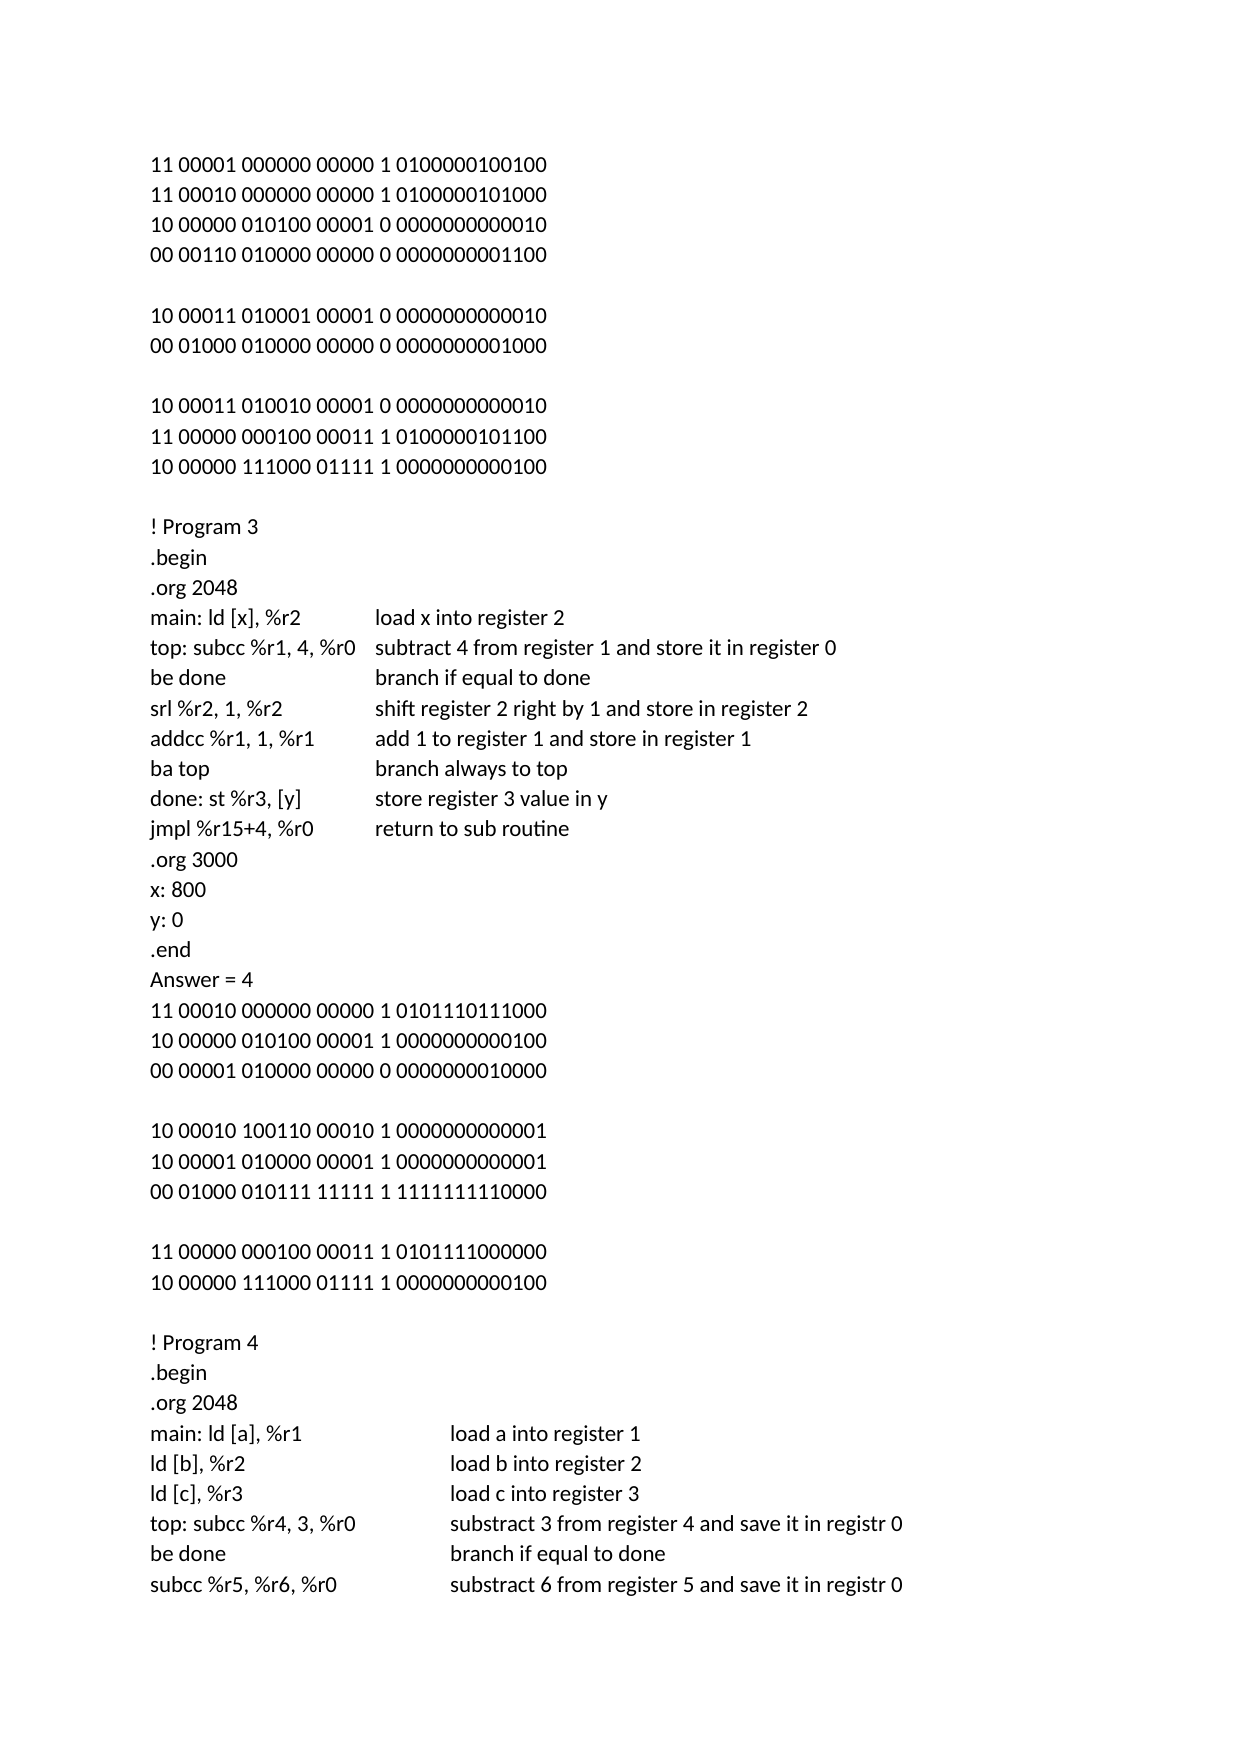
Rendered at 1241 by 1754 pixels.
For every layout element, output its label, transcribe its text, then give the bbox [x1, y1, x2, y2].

text .org 3000 [150, 845, 1090, 873]
text .org 2048 [150, 1388, 1090, 1417]
text 00 00001 010000 00000 0 0000000010000 [150, 1056, 1090, 1084]
text be done branch if equal to done [150, 1539, 1090, 1568]
text 11 00010 000000 00000 1 0101110111000 [150, 996, 1090, 1024]
text main: ld [x], %r2 load x into register 2 [150, 603, 1090, 631]
text done: st %r3, [y] store register 3 value in y [150, 784, 1090, 812]
text .org 2048 [150, 573, 1090, 601]
text ld [b], %r2 load b into register 2 [150, 1449, 1090, 1477]
text 00 01000 010111 11111 1 1111111110000 [150, 1177, 1090, 1205]
text be done branch if equal to done [150, 663, 1090, 692]
text 10 00000 010100 00001 0 0000000000010 [150, 210, 1090, 238]
text main: ld [a], %r1 load a into register 1 [150, 1419, 1090, 1447]
text 11 00000 000100 00011 1 0100000101100 [150, 422, 1090, 450]
text .begin [150, 1358, 1090, 1386]
text srl %r2, 1, %r2 shift register 2 right by 1 and store in register 2 [150, 694, 1090, 722]
text 10 00000 010100 00001 1 0000000000100 [150, 1026, 1090, 1054]
text 10 00010 100110 00010 1 0000000000001 [150, 1117, 1090, 1145]
text 00 00110 010000 00000 0 0000000001100 [150, 241, 1090, 269]
text 11 00001 000000 00000 1 0100000100100 [150, 150, 1090, 178]
text ! Program 4 [150, 1328, 1090, 1356]
text jmpl %r15+4, %r0 return to sub routine [150, 814, 1090, 843]
text ld [c], %r3 load c into register 3 [150, 1479, 1090, 1507]
text ba top branch always to top [150, 754, 1090, 782]
text 10 00000 111000 01111 1 0000000000100 [150, 1268, 1090, 1296]
text top: subcc %r1, 4, %r0 subtract 4 from register 1 and store it in register 0 [150, 633, 1090, 661]
text top: subcc %r4, 3, %r0 substract 3 from register 4 and save it in registr 0 [150, 1509, 1090, 1537]
text .end [150, 935, 1090, 963]
text 10 00011 010001 00001 0 0000000000010 [150, 301, 1090, 329]
text addcc %r1, 1, %r1 add 1 to register 1 and store in register 1 [150, 724, 1090, 752]
text 11 00000 000100 00011 1 0101111000000 [150, 1237, 1090, 1266]
text 10 00000 111000 01111 1 0000000000100 [150, 452, 1090, 480]
text 10 00011 010010 00001 0 0000000000010 [150, 392, 1090, 420]
text 10 00001 010000 00001 1 0000000000001 [150, 1147, 1090, 1175]
text x: 800 [150, 875, 1090, 903]
text y: 0 [150, 905, 1090, 933]
text 11 00010 000000 00000 1 0100000101000 [150, 180, 1090, 208]
text 00 01000 010000 00000 0 0000000001000 [150, 331, 1090, 359]
text subcc %r5, %r6, %r0 substract 6 from register 5 and save it in registr 0 [150, 1570, 1090, 1598]
text ! Program 3 [150, 512, 1090, 541]
text .begin [150, 543, 1090, 571]
text Answer = 4 [150, 966, 1090, 994]
